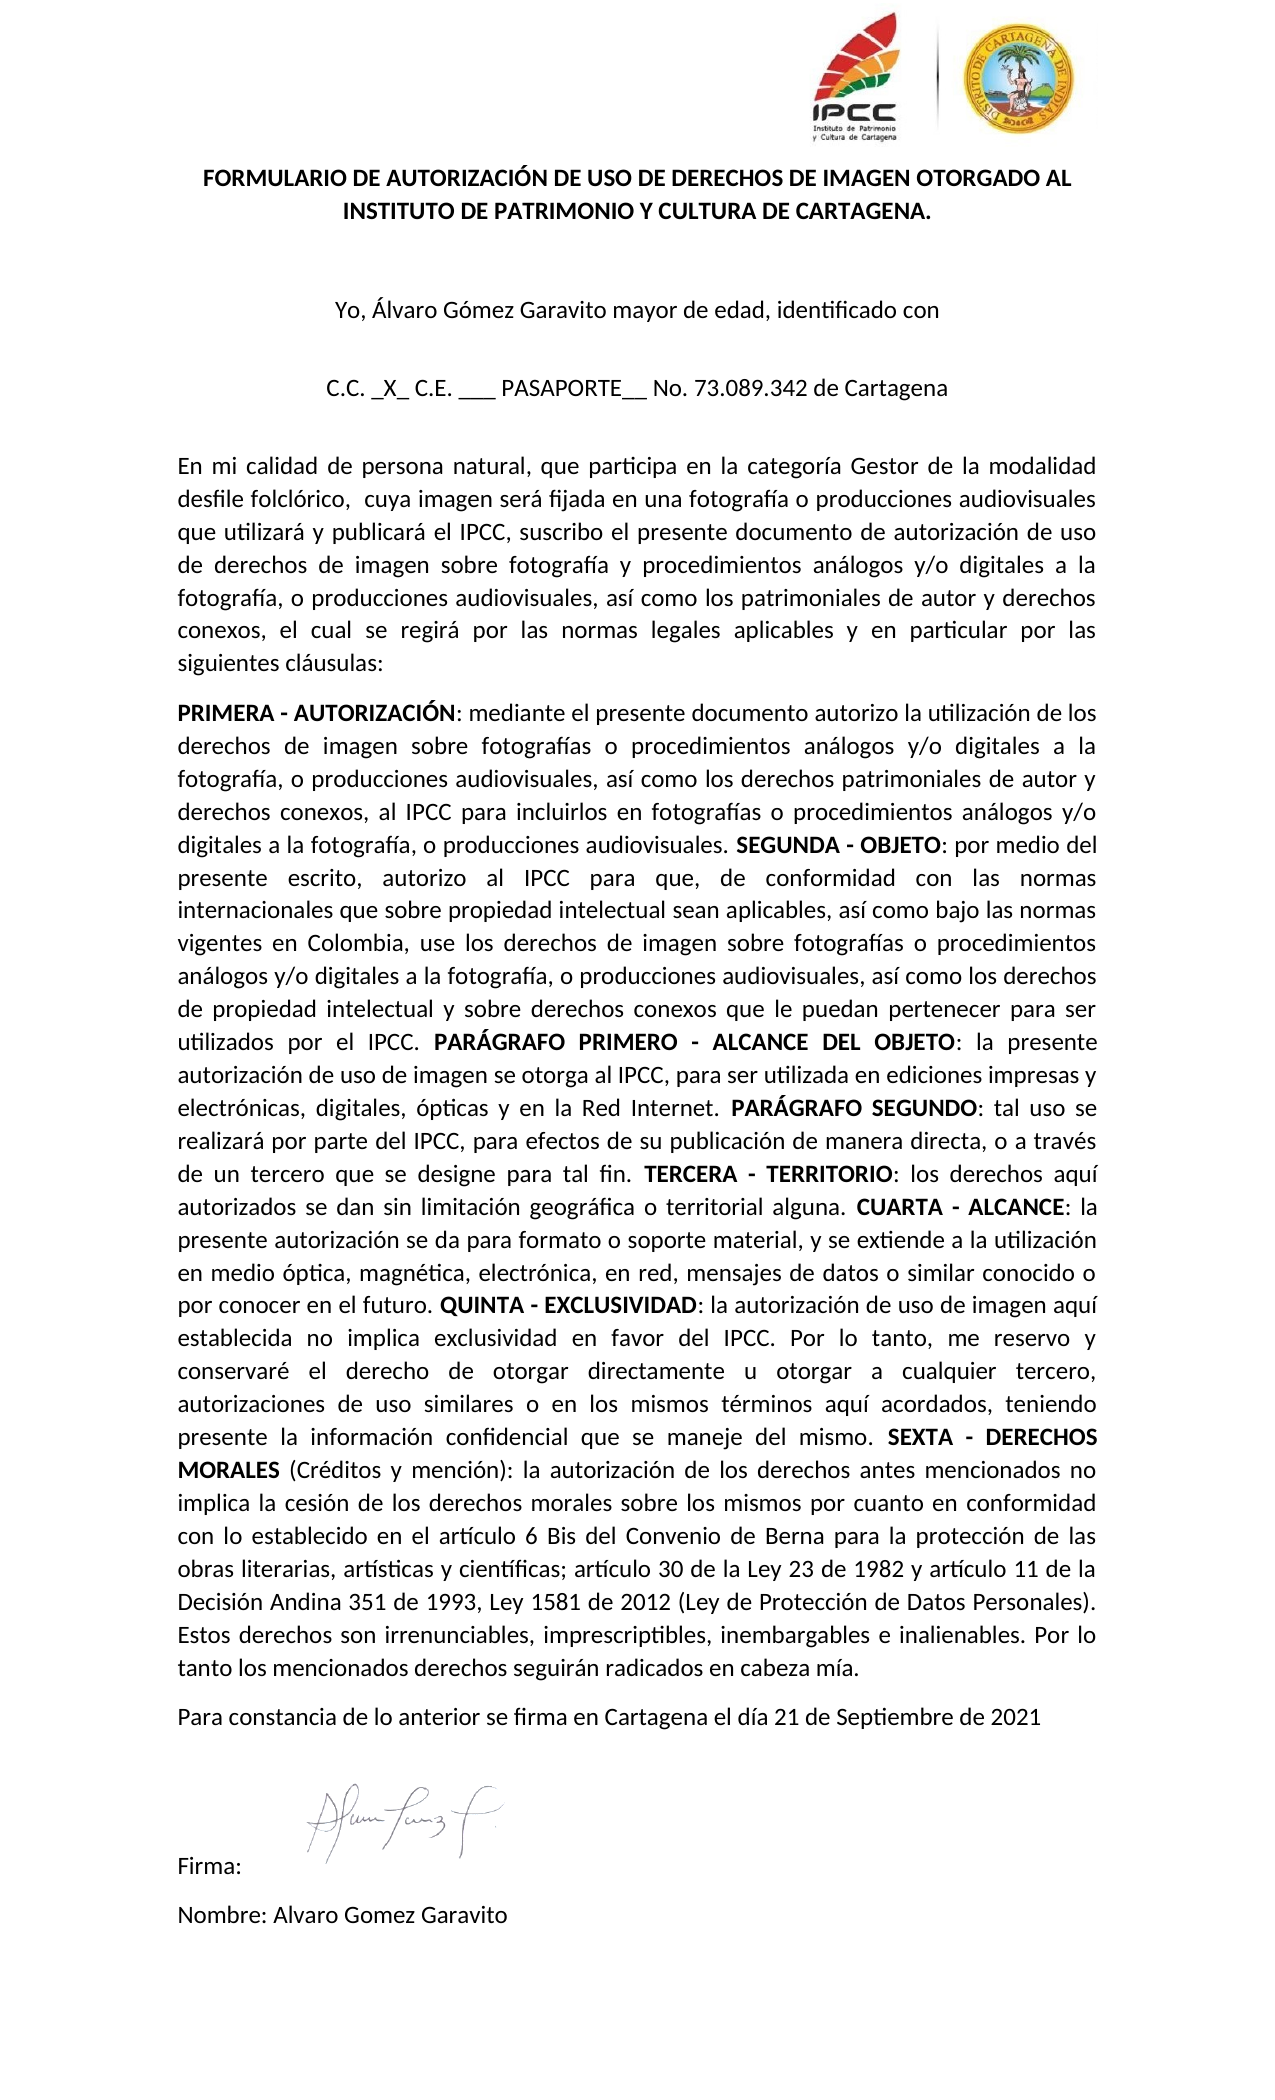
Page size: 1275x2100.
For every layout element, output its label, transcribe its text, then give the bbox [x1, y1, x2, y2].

text Nombre: Alvaro Gomez Garavito [177, 1899, 1098, 1930]
text C.C. _X_ C.E. ___ PASAPORTE__ No. 73.089.342 de Cartagena [177, 372, 1098, 403]
text Para constancia de lo anterior se firma en Cartagena el día 21 de Septiembre de 2021 [177, 1701, 1098, 1732]
text Yo, Álvaro Gómez Garavito mayor de edad, identificado con [177, 294, 1098, 325]
picture [281, 1768, 517, 1874]
text En mi calidad de persona natural, que participa en la categoría Gestor de la modalidad desfile folclórico, cuya imagen será fijada en una fotografía o producciones audiovisuales que utilizará y publicará el IPCC, suscribo el presente documento de autorización de uso de derechos de imagen sobre fotografía y procedimientos análogos y/o digitales a la fotografía, o producciones audiovisuales, así como los patrimoniales de autor y derechos conexos, el cual se regirá por las normas legales aplicables y en particular por las siguientes cláusulas: [177, 450, 1098, 678]
picture [809, 3, 1098, 147]
text PRIMERA - AUTORIZACIÓN: mediante el presente documento autorizo la utilización de los derechos de imagen sobre fotografías o procedimientos análogos y/o digitales a la fotografía, o producciones audiovisuales, así como los derechos patrimoniales de autor y derechos conexos, al IPCC para incluirlos en fotografías o procedimientos análogos y/o digitales a la fotografía, o producciones audiovisuales. SEGUNDA - OBJETO: por medio del presente escrito, autorizo al IPCC para que, de conformidad con las normas internacionales que sobre propiedad intelectual sean aplicables, así como bajo las normas vigentes en Colombia, use los derechos de imagen sobre fotografías o procedimientos análogos y/o digitales a la fotografía, o producciones audiovisuales, así como los derechos de propiedad intelectual y sobre derechos conexos que le puedan pertenecer para ser utilizados por el IPCC. PARÁGRAFO PRIMERO - ALCANCE DEL OBJETO: la presente autorización de uso de imagen se otorga al IPCC, para ser utilizada en ediciones impresas y electrónicas, digitales, ópticas y en la Red Internet. PARÁGRAFO SEGUNDO: tal uso se realizará por parte del IPCC, para efectos de su publicación de manera directa, o a través de un tercero que se designe para tal fin. TERCERA - TERRITORIO: los derechos aquí autorizados se dan sin limitación geográfica o territorial alguna. CUARTA - ALCANCE: la presente autorización se da para formato o soporte material, y se extiende a la utilización en medio óptica, magnética, electrónica, en red, mensajes de datos o similar conocido o por conocer en el futuro. QUINTA - EXCLUSIVIDAD: la autorización de uso de imagen aquí establecida no implica exclusividad en favor del IPCC. Por lo tanto, me reservo y conservaré el derecho de otorgar directamente u otorgar a cualquier tercero, autorizaciones de uso similares o en los mismos términos aquí acordados, teniendo presente la información confidencial que se maneje del mismo. SEXTA - DERECHOS MORALES (Créditos y mención): la autorización de los derechos antes mencionados no implica la cesión de los derechos morales sobre los mismos por cuanto en conformidad con lo establecido en el artículo 6 Bis del Convenio de Berna para la protección de las obras literarias, artísticas y científicas; artículo 30 de la Ley 23 de 1982 y artículo 11 de la Decisión Andina 351 de 1993, Ley 1581 de 2012 (Ley de Protección de Datos Personales). Estos derechos son irrenunciables, imprescriptibles, inembargables e inalienables. Por lo tanto los mencionados derechos seguirán radicados en cabeza mía. [177, 697, 1098, 1682]
text FORMULARIO DE AUTORIZACIÓN DE USO DE DERECHOS DE IMAGEN OTORGADO AL INSTITUTO DE PATRIMONIO Y CULTURA DE CARTAGENA. [177, 162, 1098, 226]
text Firma: [177, 1850, 1098, 1881]
